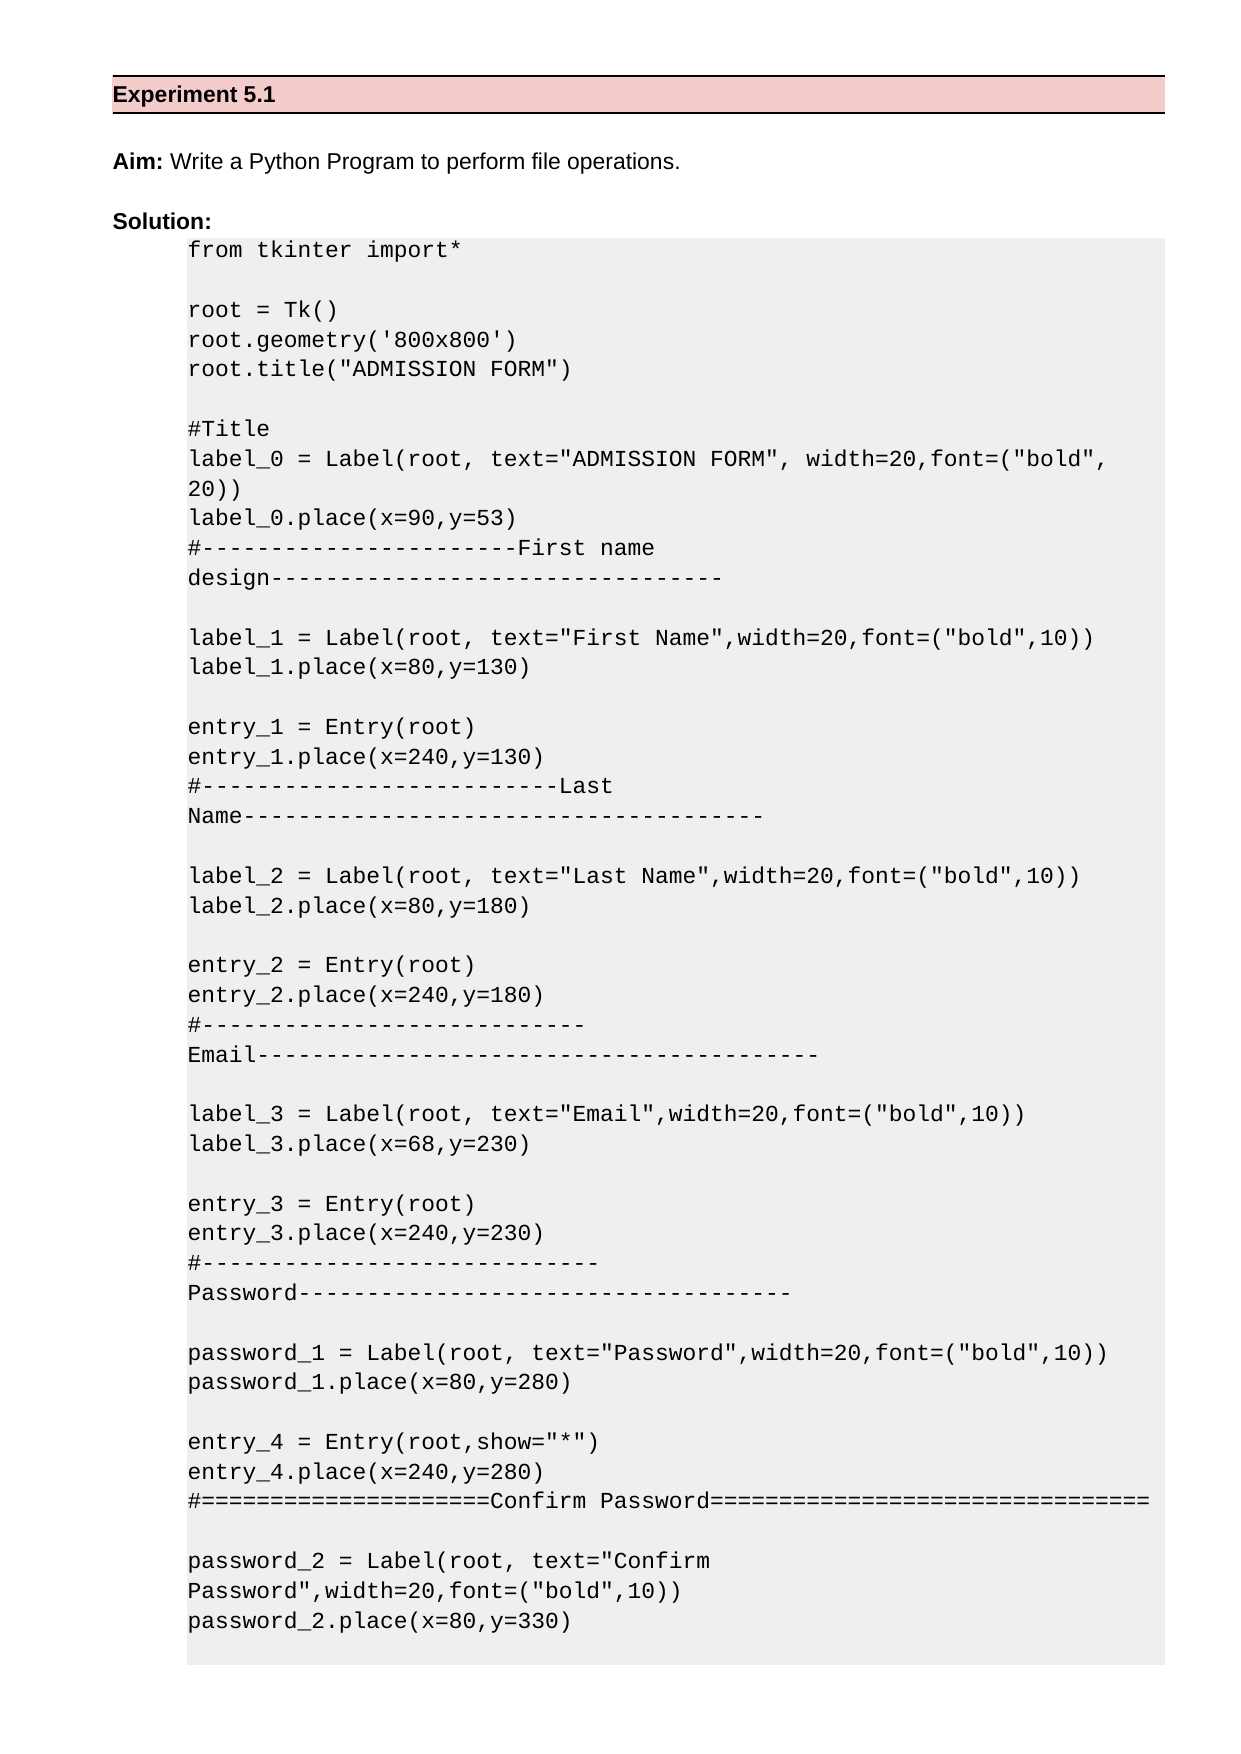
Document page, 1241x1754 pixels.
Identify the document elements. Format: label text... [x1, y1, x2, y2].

text #-----------------------------Password------------------------------------ [187, 1251, 1165, 1307]
text label_0.place(x=90,y=53) [187, 507, 1165, 533]
text entry_1.place(x=240,y=130) [187, 745, 1165, 771]
text #-----------------------First name design--------------------------------- [187, 536, 1165, 592]
text #----------------------------Email----------------------------------------- [187, 1013, 1165, 1069]
text entry_2.place(x=240,y=180) [187, 983, 1165, 1009]
text entry_4.place(x=240,y=280) [187, 1460, 1165, 1486]
text password_2.place(x=80,y=330) [187, 1609, 1165, 1635]
text #Title [187, 417, 1165, 443]
text entry_2 = Entry(root) [187, 953, 1165, 979]
text label_3.place(x=68,y=230) [187, 1132, 1165, 1158]
text label_1 = Label(root, text="First Name",width=20,font=("bold",10)) [187, 626, 1165, 652]
text Solution: [112, 208, 1165, 235]
text entry_1 = Entry(root) [187, 715, 1165, 741]
text from tkinter import* [187, 238, 1165, 264]
text root.geometry('800x800') [187, 328, 1165, 354]
text #=====================Confirm Password================================ [187, 1490, 1165, 1516]
text label_2.place(x=80,y=180) [187, 894, 1165, 920]
text Aim: Write a Python Program to perform file operations. [112, 148, 1165, 174]
text Experiment 5.1 [112, 76, 1165, 114]
text entry_4 = Entry(root,show="*") [187, 1430, 1165, 1456]
text password_2 = Label(root, text="Confirm Password",width=20,font=("bold",10)) [187, 1549, 1165, 1605]
text label_3 = Label(root, text="Email",width=20,font=("bold",10)) [187, 1102, 1165, 1128]
text label_2 = Label(root, text="Last Name",width=20,font=("bold",10)) [187, 864, 1165, 890]
text entry_3 = Entry(root) [187, 1192, 1165, 1218]
text label_0 = Label(root, text="ADMISSION FORM", width=20,font=("bold", 20)) [187, 447, 1165, 503]
text root = Tk() [187, 298, 1165, 324]
text password_1.place(x=80,y=280) [187, 1371, 1165, 1397]
text label_1.place(x=80,y=130) [187, 656, 1165, 682]
text password_1 = Label(root, text="Password",width=20,font=("bold",10)) [187, 1341, 1165, 1367]
text entry_3.place(x=240,y=230) [187, 1222, 1165, 1248]
text #--------------------------Last Name-------------------------------------- [187, 775, 1165, 831]
text root.title("ADMISSION FORM") [187, 358, 1165, 384]
